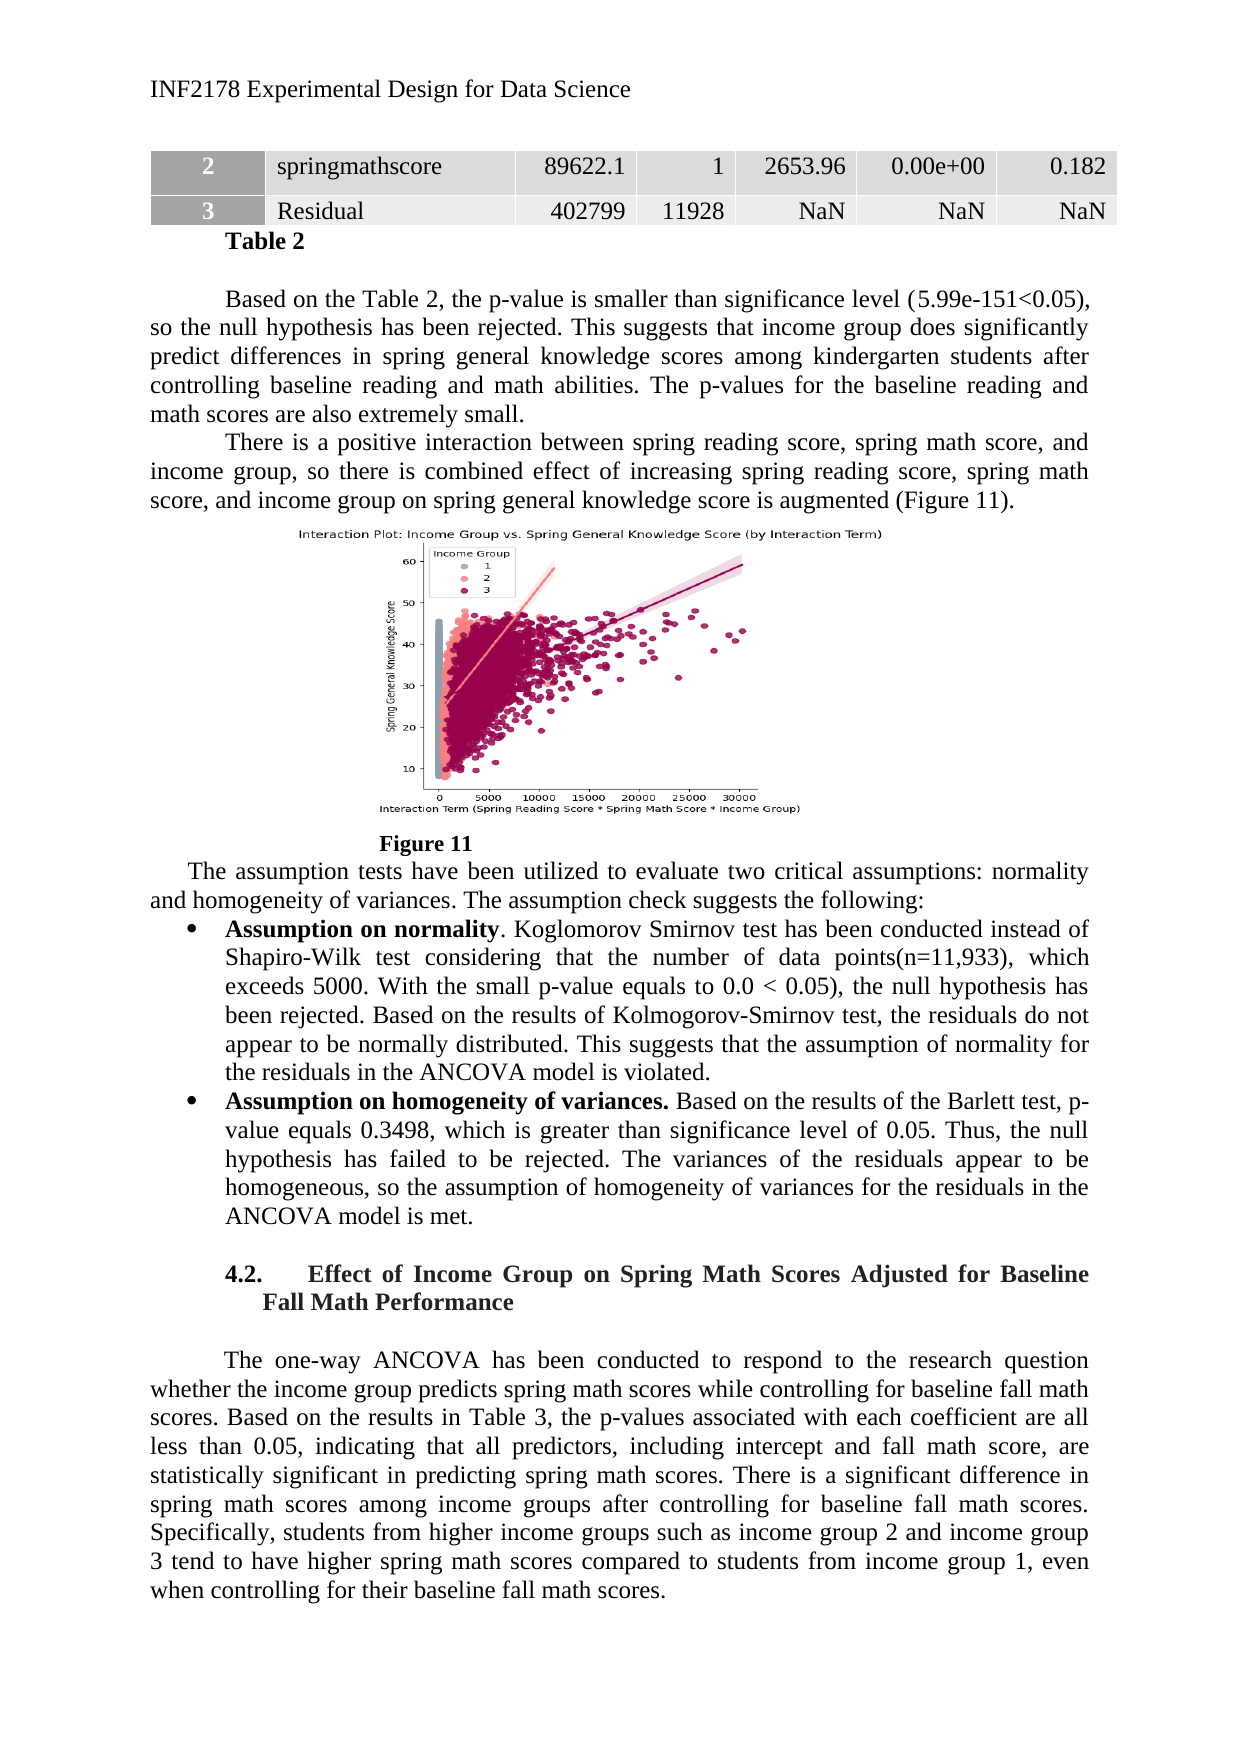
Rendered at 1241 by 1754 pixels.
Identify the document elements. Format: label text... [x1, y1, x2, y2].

table_cell Residual [266, 196, 515, 225]
table_cell 0.182 [997, 151, 1117, 195]
table_cell 402799 [516, 196, 636, 225]
text Figure 11 [150, 830, 1090, 856]
list Assumption on normality. Koglomorov Smirnov test has been conducted instead of Shapiro-Wilk test considering that the number of data points(n=11,933), which exceeds 5000. With the small p-value equals to 0.0 < 0.05), the null hypothesis has been rejected. Based on the results of Kolmogorov-Smirnov test, the residuals do not appear to be normally distributed. This suggests that the assumption of normality for the residuals in the ANCOVA model is violated. [187, 914, 1090, 1086]
table_cell 3 [151, 196, 265, 225]
text There is a positive interaction between spring reading score, spring math score, and income group, so there is combined effect of increasing spring reading score, spring math score, and income group on spring general knowledge score is augmented (Figure 11). [150, 427, 1090, 514]
text Based on the Table 2, the p-value is smaller than significance level (5.99e-151<0.05), so the null hypothesis has been rejected. This suggests that income group does significantly predict differences in spring general knowledge scores among kindergarten students after controlling baseline reading and math abilities. The p-values for the baseline reading and math scores are also extremely small. [150, 284, 1090, 427]
text The assumption tests have been utilized to evaluate two critical assumptions: normality and homogeneity of variances. The assumption check suggests the following: [150, 856, 1090, 914]
table_cell 0.00e+00 [857, 151, 996, 195]
list Effect of Income Group on Spring Math Scores Adjusted for Baseline Fall Math Performance [225, 1259, 1090, 1316]
table_cell NaN [857, 196, 996, 225]
table_cell NaN [997, 196, 1117, 225]
table_cell springmathscore [266, 151, 515, 195]
list Assumption on homogeneity of variances. Based on the results of the Barlett test, p-value equals 0.3498, which is greater than significance level of 0.05. Thus, the null hypothesis has failed to be rejected. The variances of the residuals appear to be homogeneous, so the assumption of homogeneity of variances for the residuals in the ANCOVA model is met. [187, 1086, 1090, 1230]
text Table 2 [150, 226, 1090, 255]
table_cell 2 [151, 151, 265, 195]
table_cell 11928 [637, 196, 735, 225]
table_cell 89622.1 [516, 151, 636, 195]
table_cell 2653.96 [736, 151, 856, 195]
text The one-way ANCOVA has been conducted to respond to the research question whether the income group predicts spring math scores while controlling for baseline fall math scores. Based on the results in Table 3, the p-values associated with each coefficient are all less than 0.05, indicating that all predictors, including intercept and fall math score, are statistically significant in predicting spring math scores. There is a significant difference in spring math scores among income groups after controlling for baseline fall math scores. Specifically, students from higher income groups such as income group 2 and income group 3 tend to have higher spring math scores compared to students from income group 1, even when controlling for their baseline fall math scores. [150, 1345, 1090, 1604]
picture [290, 525, 885, 816]
table_cell 1 [637, 151, 735, 195]
table_cell NaN [736, 196, 856, 225]
